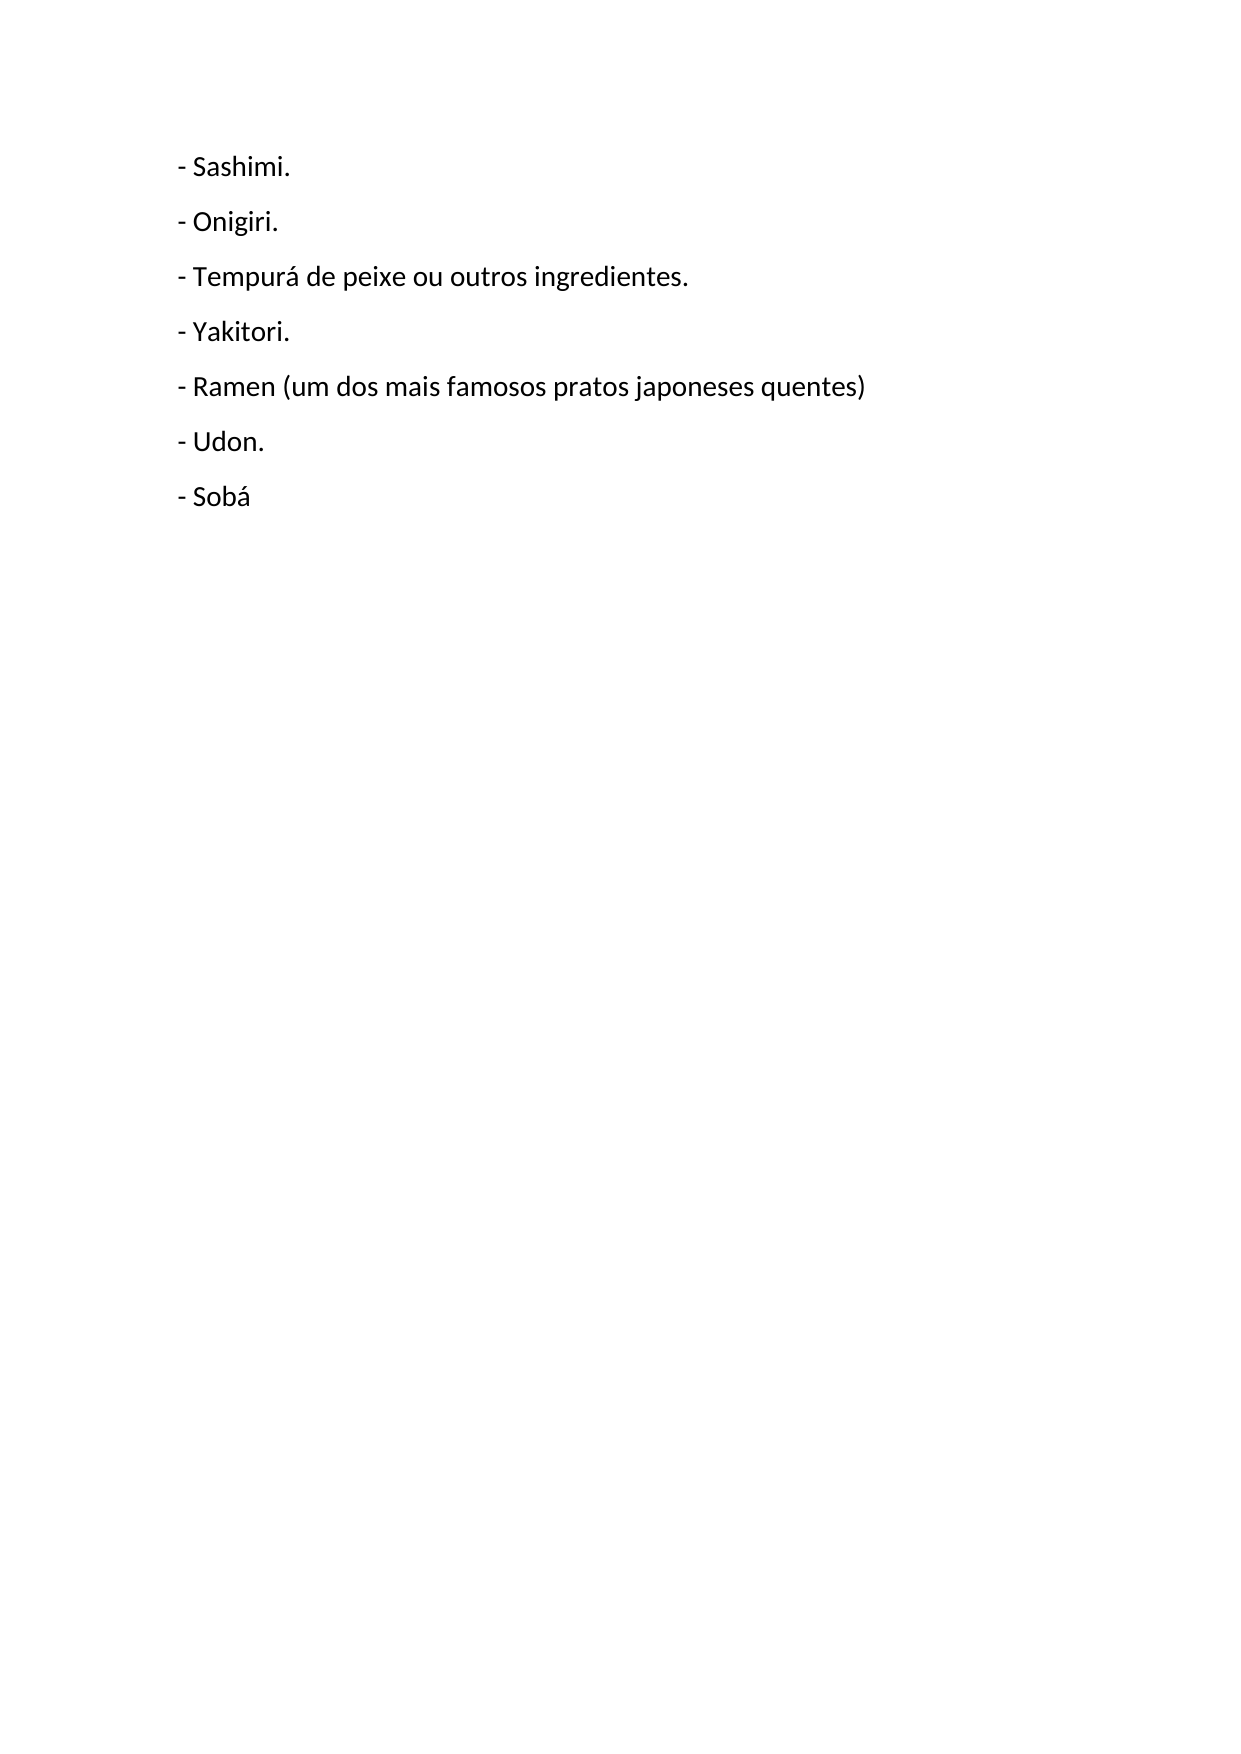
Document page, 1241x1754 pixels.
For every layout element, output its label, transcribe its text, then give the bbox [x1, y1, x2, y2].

text - Onigiri. [177, 203, 1063, 238]
text - Tempurá de peixe ou outros ingredientes. [177, 258, 1063, 293]
text - Ramen (um dos mais famosos pratos japoneses quentes) [177, 368, 1063, 404]
text - Udon. [177, 423, 1063, 459]
text - Sobá [177, 478, 1063, 514]
text - Sashimi. [177, 148, 1063, 183]
text - Yakitori. [177, 313, 1063, 348]
